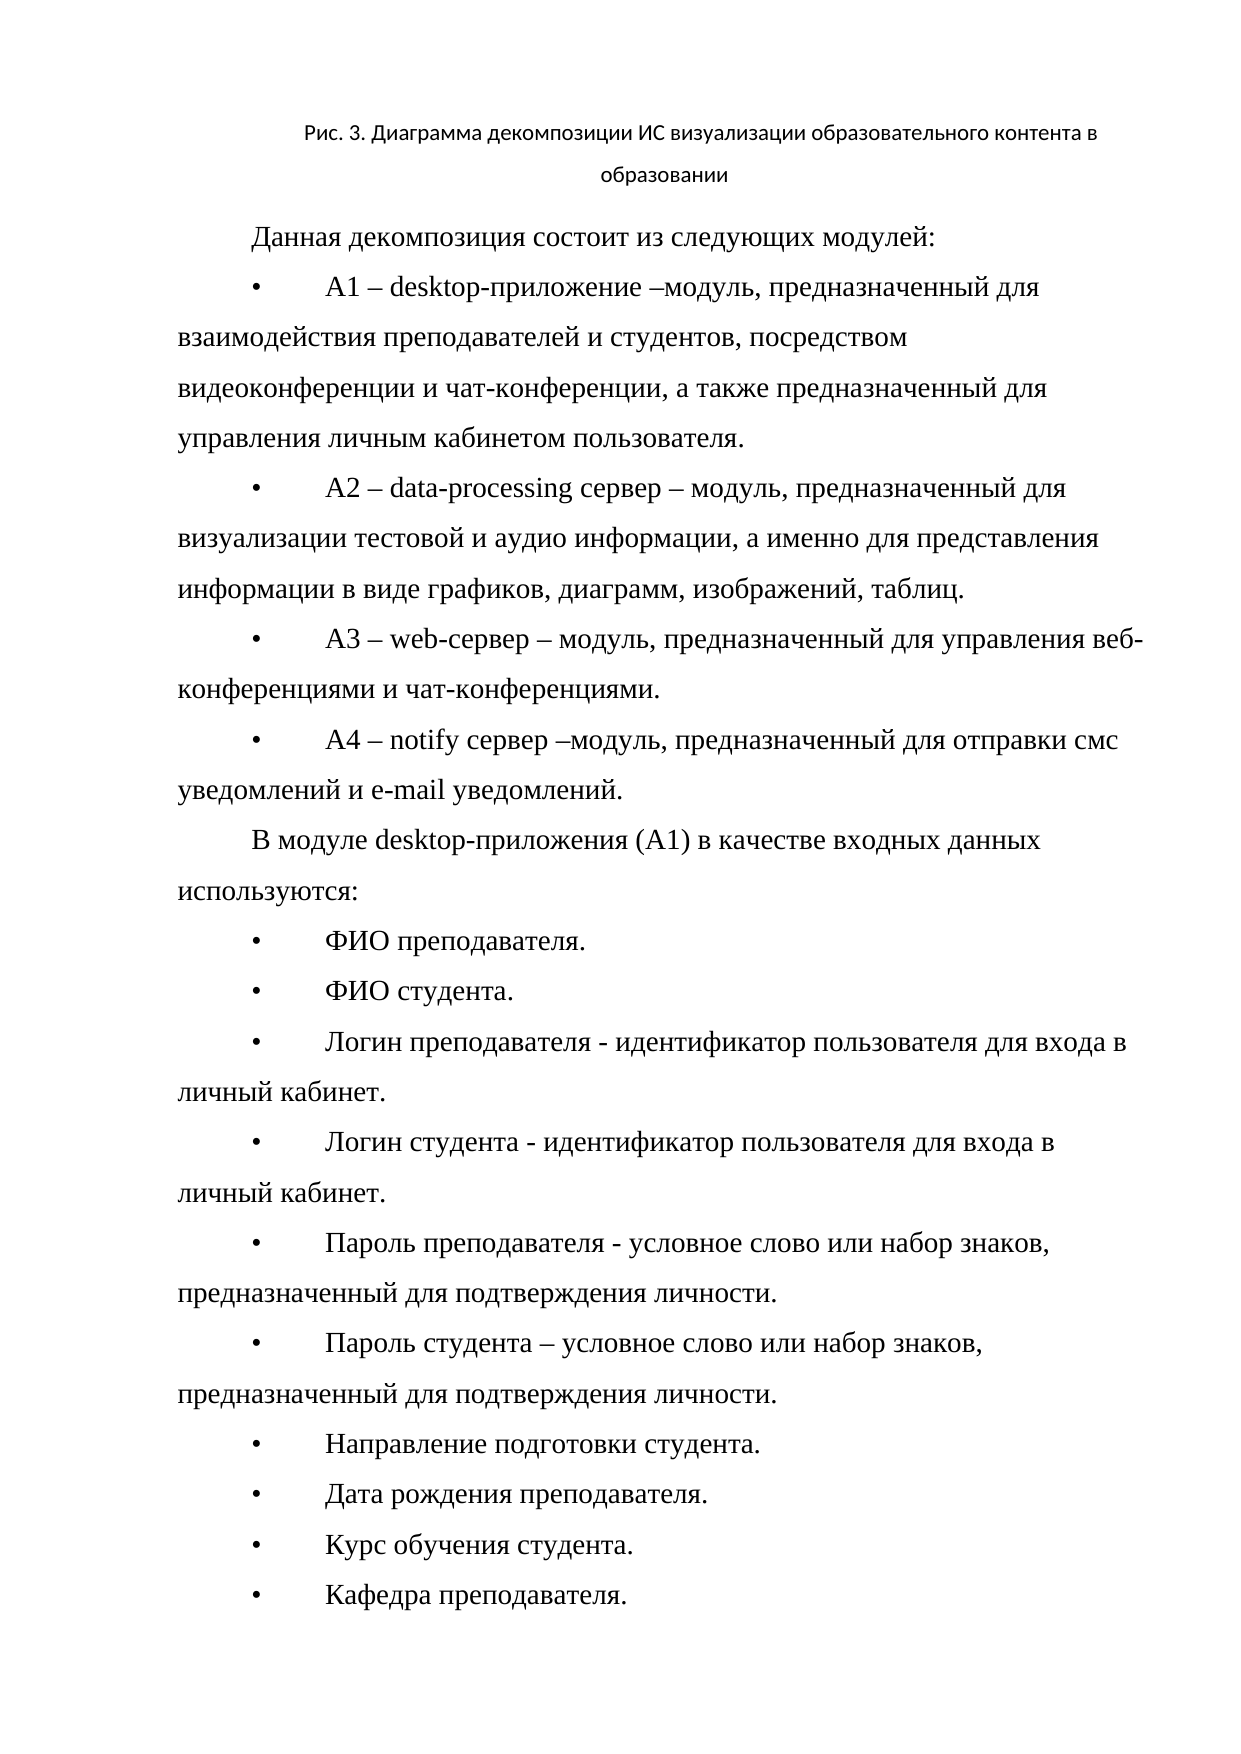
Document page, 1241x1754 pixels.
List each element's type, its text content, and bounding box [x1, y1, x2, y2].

text • ФИО студента. [177, 973, 1152, 1007]
text • Логин студента - идентификатор пользователя для входа в личный кабинет. [177, 1124, 1152, 1208]
text • Направление подготовки студента. [177, 1426, 1152, 1460]
list Рис. 3. Диаграмма декомпозиции ИС визуализации образовательного контента в образовании [177, 118, 1152, 188]
text Данная декомпозиция состоит из следующих модулей: [177, 219, 1152, 252]
text • Дата рождения преподавателя. [177, 1477, 1152, 1510]
text В модуле desktop-приложения (А1) в качестве входных данных используются: [177, 822, 1152, 906]
text • Пароль студента – условное слово или набор знаков, предназначенный для подтверждения личности. [177, 1326, 1152, 1409]
text • Логин преподавателя - идентификатор пользователя для входа в личный кабинет. [177, 1024, 1152, 1108]
text • Курс обучения студента. [177, 1527, 1152, 1560]
text • А4 – notify сервер –модуль, предназначенный для отправки смс уведомлений и e-mail уведомлений. [177, 722, 1152, 806]
text • А2 – data-processing сервер – модуль, предназначенный для визуализации тестовой и аудио информации, а именно для представления информации в виде графиков, диаграмм, изображений, таблиц. [177, 470, 1152, 604]
text • Пароль преподавателя - условное слово или набор знаков, предназначенный для подтверждения личности. [177, 1225, 1152, 1309]
text • Кафедра преподавателя. [177, 1577, 1152, 1611]
text • А1 – desktop-приложение –модуль, предназначенный для взаимодействия преподавателей и студентов, посредством видеоконференции и чат-конференции, а также предназначенный для управления личным кабинетом пользователя. [177, 269, 1152, 453]
text • A3 – web-сервер – модуль, предназначенный для управления веб-конференциями и чат-конференциями. [177, 621, 1152, 705]
text • ФИО преподавателя. [177, 923, 1152, 957]
